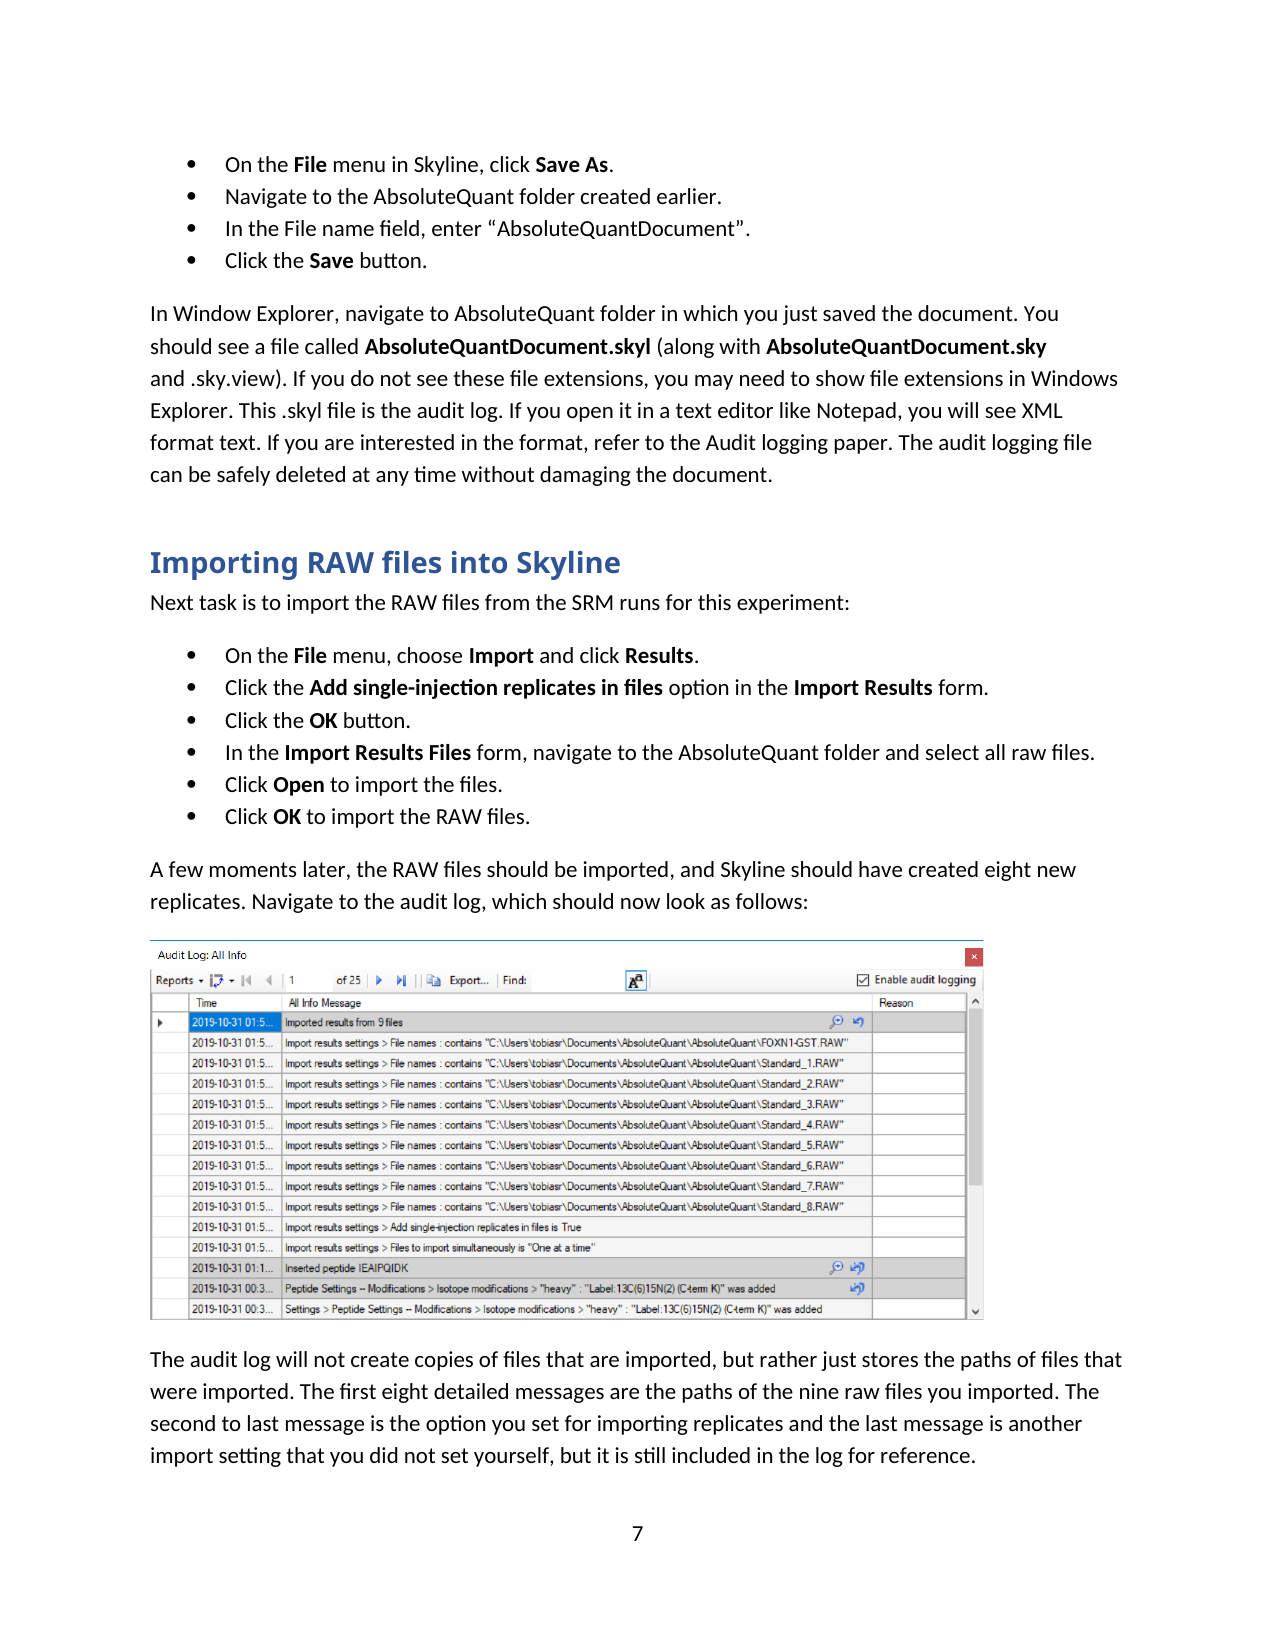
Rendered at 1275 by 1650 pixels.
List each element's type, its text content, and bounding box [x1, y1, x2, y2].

list In the Import Results Files form, navigate to the AbsoluteQuant folder and select all raw files. [187, 738, 1125, 766]
list Click Open to import the files. [187, 770, 1125, 798]
text The audit log will not create copies of files that are imported, but rather just stores the paths of files that were imported. The first eight detailed messages are the paths of the nine raw files you imported. The second to last message is the option you set for importing replicates and the last message is another import setting that you did not set yourself, but it is still included in the log for reference. [150, 1345, 1125, 1469]
list Click the Add single-injection replicates in files option in the Import Results form. [187, 673, 1125, 702]
text In Window Explorer, navigate to AbsoluteQuant folder in which you just saved the document. You should see a file called AbsoluteQuantDocument.skyl (along with AbsoluteQuantDocument.sky and .sky.view). If you do not see these file extensions, you may need to show file extensions in Windows Explorer. This .skyl file is the audit log. If you open it in a text editor like Notepad, you will see XML format text. If you are interested in the format, refer to the Audit logging paper. The audit logging file can be safely deleted at any time without damaging the document. [150, 299, 1125, 488]
list Click the Save button. [187, 247, 1125, 274]
text A few moments later, the RAW files should be imported, and Skyline should have created eight new replicates. Navigate to the audit log, which should now look as follows: [150, 855, 1125, 916]
list Click the OK button. [187, 706, 1125, 734]
subtitle Importing RAW files into Skyline [150, 543, 1125, 582]
list On the File menu in Skyline, click Save As. [187, 150, 1125, 178]
list Navigate to the AbsoluteQuant folder created earlier. [187, 182, 1125, 210]
picture [150, 940, 984, 1320]
list In the File name field, enter “AbsoluteQuantDocument”. [187, 214, 1125, 242]
list On the File menu, choose Import and click Results. [187, 641, 1125, 669]
text Next task is to import the RAW files from the SRM runs for this experiment: [150, 588, 1125, 616]
list Click OK to import the RAW files. [187, 802, 1125, 830]
